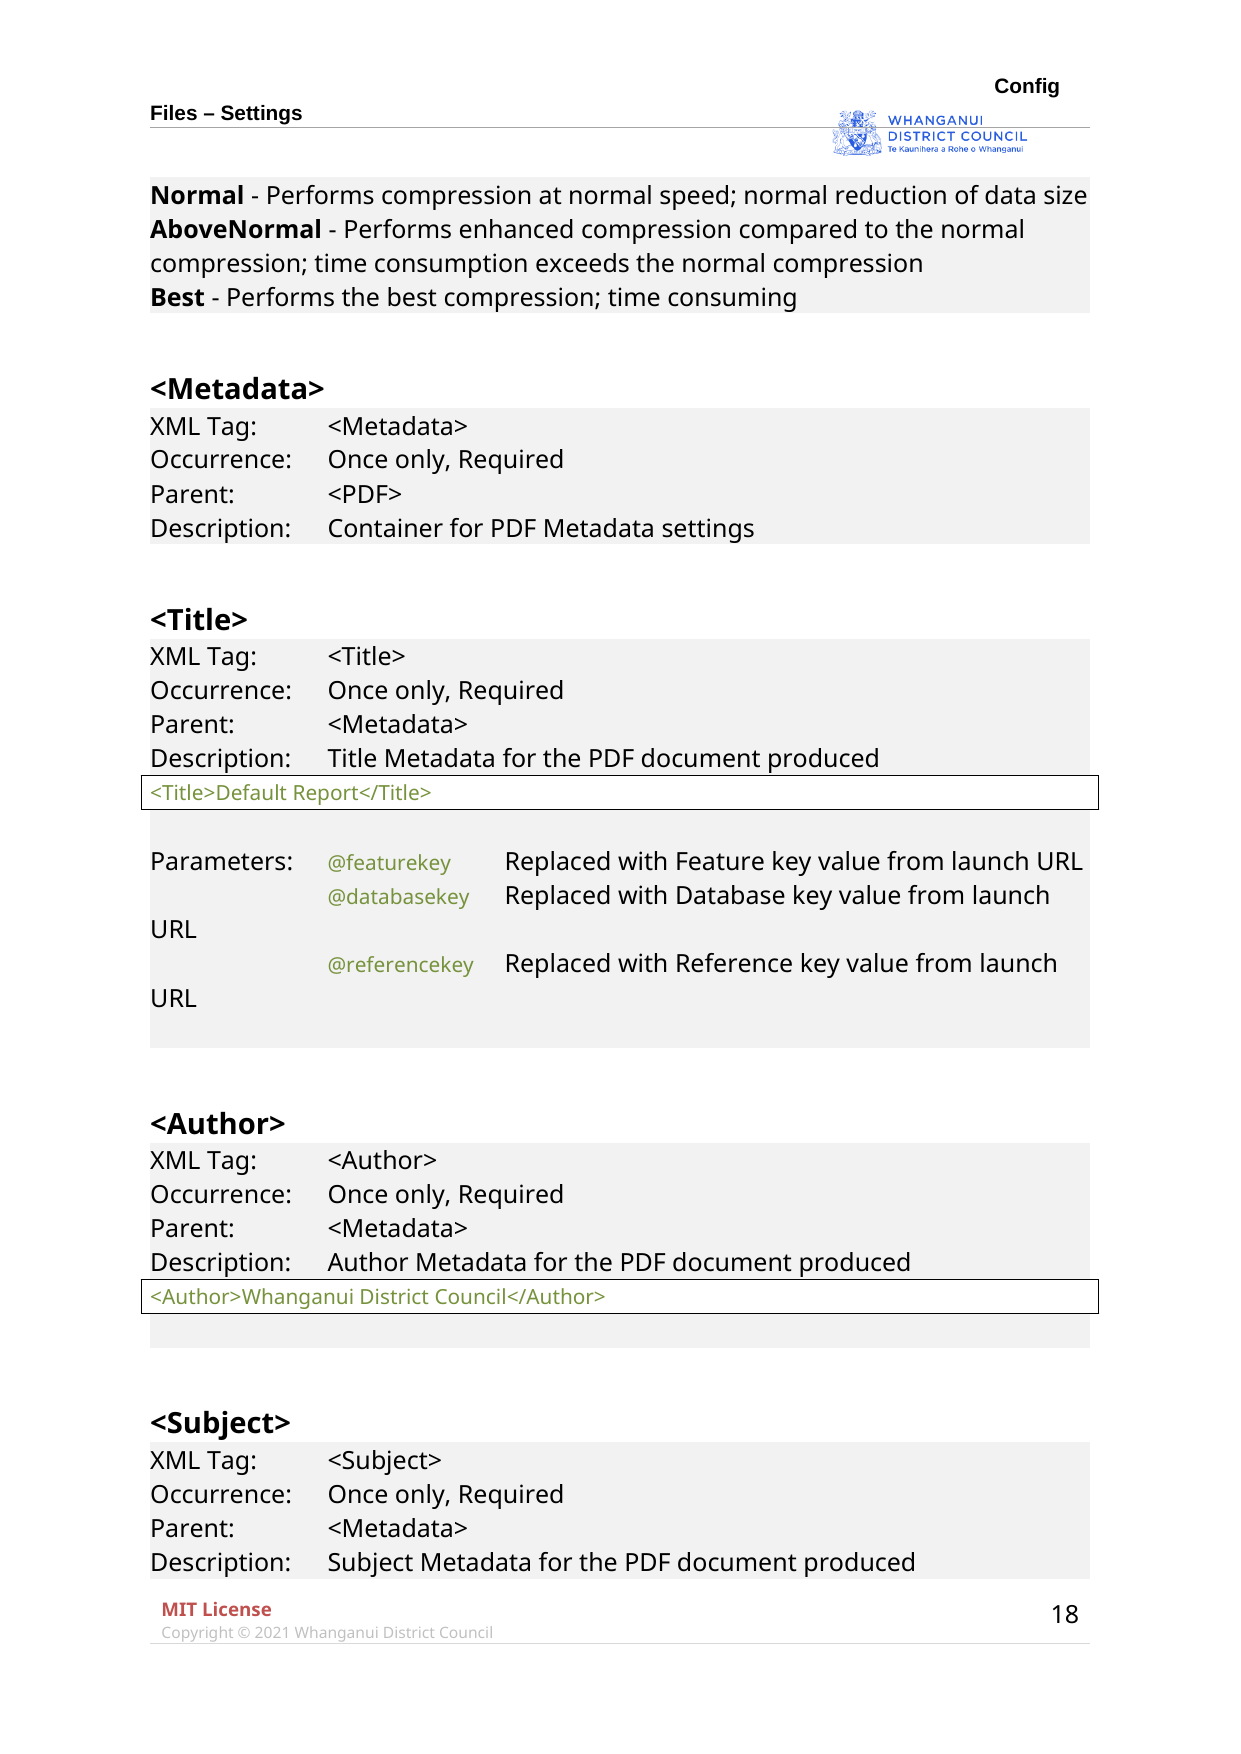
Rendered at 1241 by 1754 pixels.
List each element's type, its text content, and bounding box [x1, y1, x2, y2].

text XML Tag: <Author> [150, 1143, 1090, 1177]
text Description: Author Metadata for the PDF document produced [150, 1245, 1090, 1279]
picture [822, 128, 1036, 163]
text Parent: <Metadata> [150, 1211, 1090, 1245]
subtitle <Metadata> [150, 368, 1090, 408]
text Description: Title Metadata for the PDF document produced [150, 741, 1090, 775]
text Parameters: @featurekey Replaced with Feature key value from launch URL [150, 844, 1090, 878]
text XML Tag: <Title> [150, 639, 1090, 673]
text Occurrence: Once only, Required [150, 1177, 1090, 1211]
subtitle <Subject> [150, 1403, 1090, 1442]
text Description: Subject Metadata for the PDF document produced [150, 1545, 1090, 1579]
picture [822, 103, 1036, 127]
text Occurrence: Once only, Required [150, 442, 1090, 476]
subtitle <Title> [150, 599, 1090, 639]
text XML Tag: <Subject> [150, 1442, 1090, 1477]
text Best - Performs the best compression; time consuming [150, 279, 1090, 313]
text AboveNormal - Performs enhanced compression compared to the normal compression; time consumption exceeds the normal compression [150, 211, 1090, 279]
text Parent: <Metadata> [150, 1511, 1090, 1545]
text @referencekey Replaced with Reference key value from launch URL [150, 946, 1090, 1014]
text Description: Container for PDF Metadata settings [150, 510, 1090, 544]
text <Author>Whanganui District Council</Author> [142, 1280, 1098, 1313]
text XML Tag: <Metadata> [150, 408, 1090, 442]
text @databasekey Replaced with Database key value from launch URL [150, 878, 1090, 946]
text Occurrence: Once only, Required [150, 1477, 1090, 1511]
text Normal - Performs compression at normal speed; normal reduction of data size [150, 177, 1090, 211]
text Occurrence: Once only, Required [150, 673, 1090, 707]
text Parent: <PDF> [150, 476, 1090, 510]
text <Title>Default Report</Title> [142, 776, 1098, 809]
text Parent: <Metadata> [150, 707, 1090, 741]
subtitle <Author> [150, 1103, 1090, 1143]
